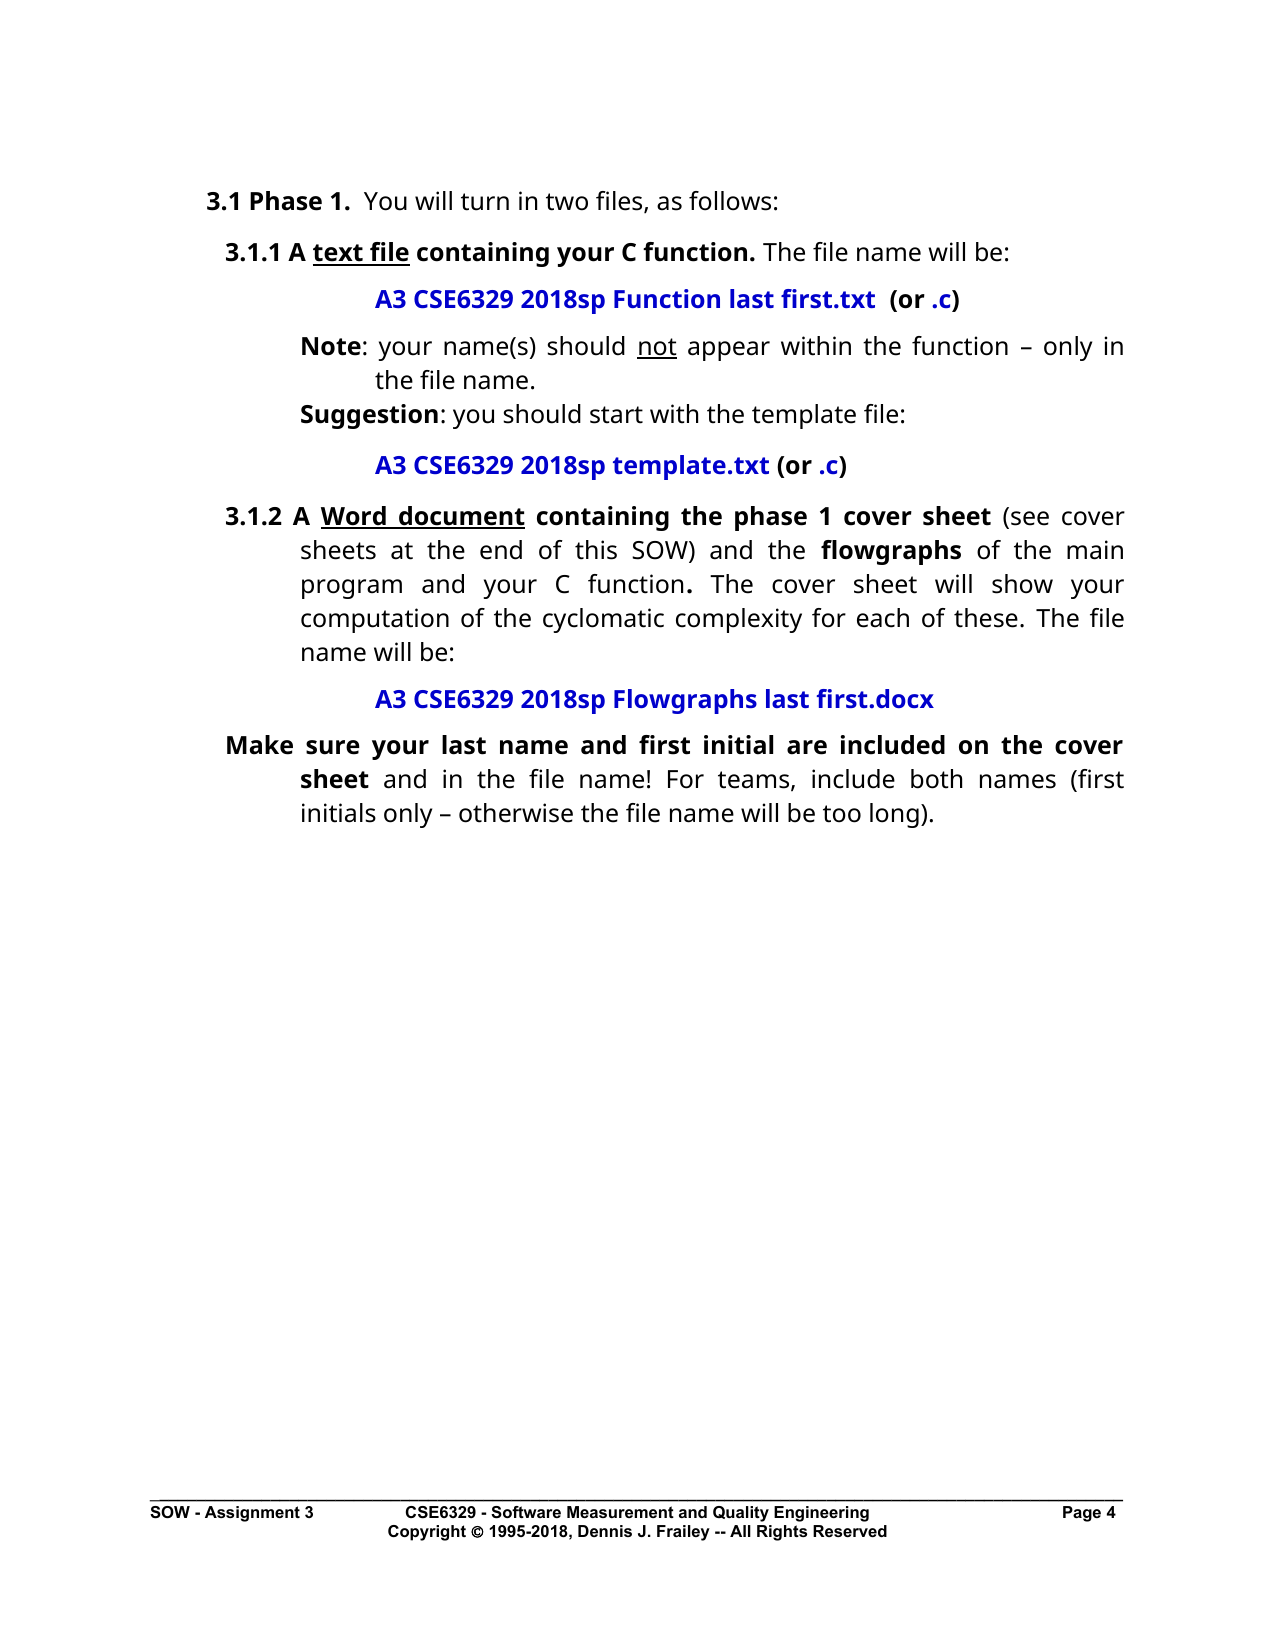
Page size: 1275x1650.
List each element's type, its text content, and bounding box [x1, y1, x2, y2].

text Note: your name(s) should not appear within the function – only in the file name. [300, 328, 1125, 396]
text Suggestion: you should start with the template file: [300, 396, 1125, 430]
text A3 CSE6329 2018sp template.txt (or .c) [375, 447, 1125, 481]
text 3.1.2 A Word document containing the phase 1 cover sheet (see cover sheets at the end of this SOW) and the flowgraphs of the main program and your C function. The cover sheet will show your computation of the cyclomatic complexity for each of these. The file name will be: [225, 498, 1125, 669]
text 3.1.1 A text file containing your C function. The file name will be: [225, 235, 1125, 269]
text A3 CSE6329 2018sp Function last first.txt (or .c) [375, 282, 1125, 316]
text Make sure your last name and first initial are included on the cover sheet and in the file name! For teams, include both names (first initials only – otherwise the file name will be too long). [225, 728, 1125, 830]
text 3.1 Phase 1. You will turn in two files, as follows: [150, 184, 1125, 218]
text A3 CSE6329 2018sp Flowgraphs last first.docx [375, 681, 1125, 715]
